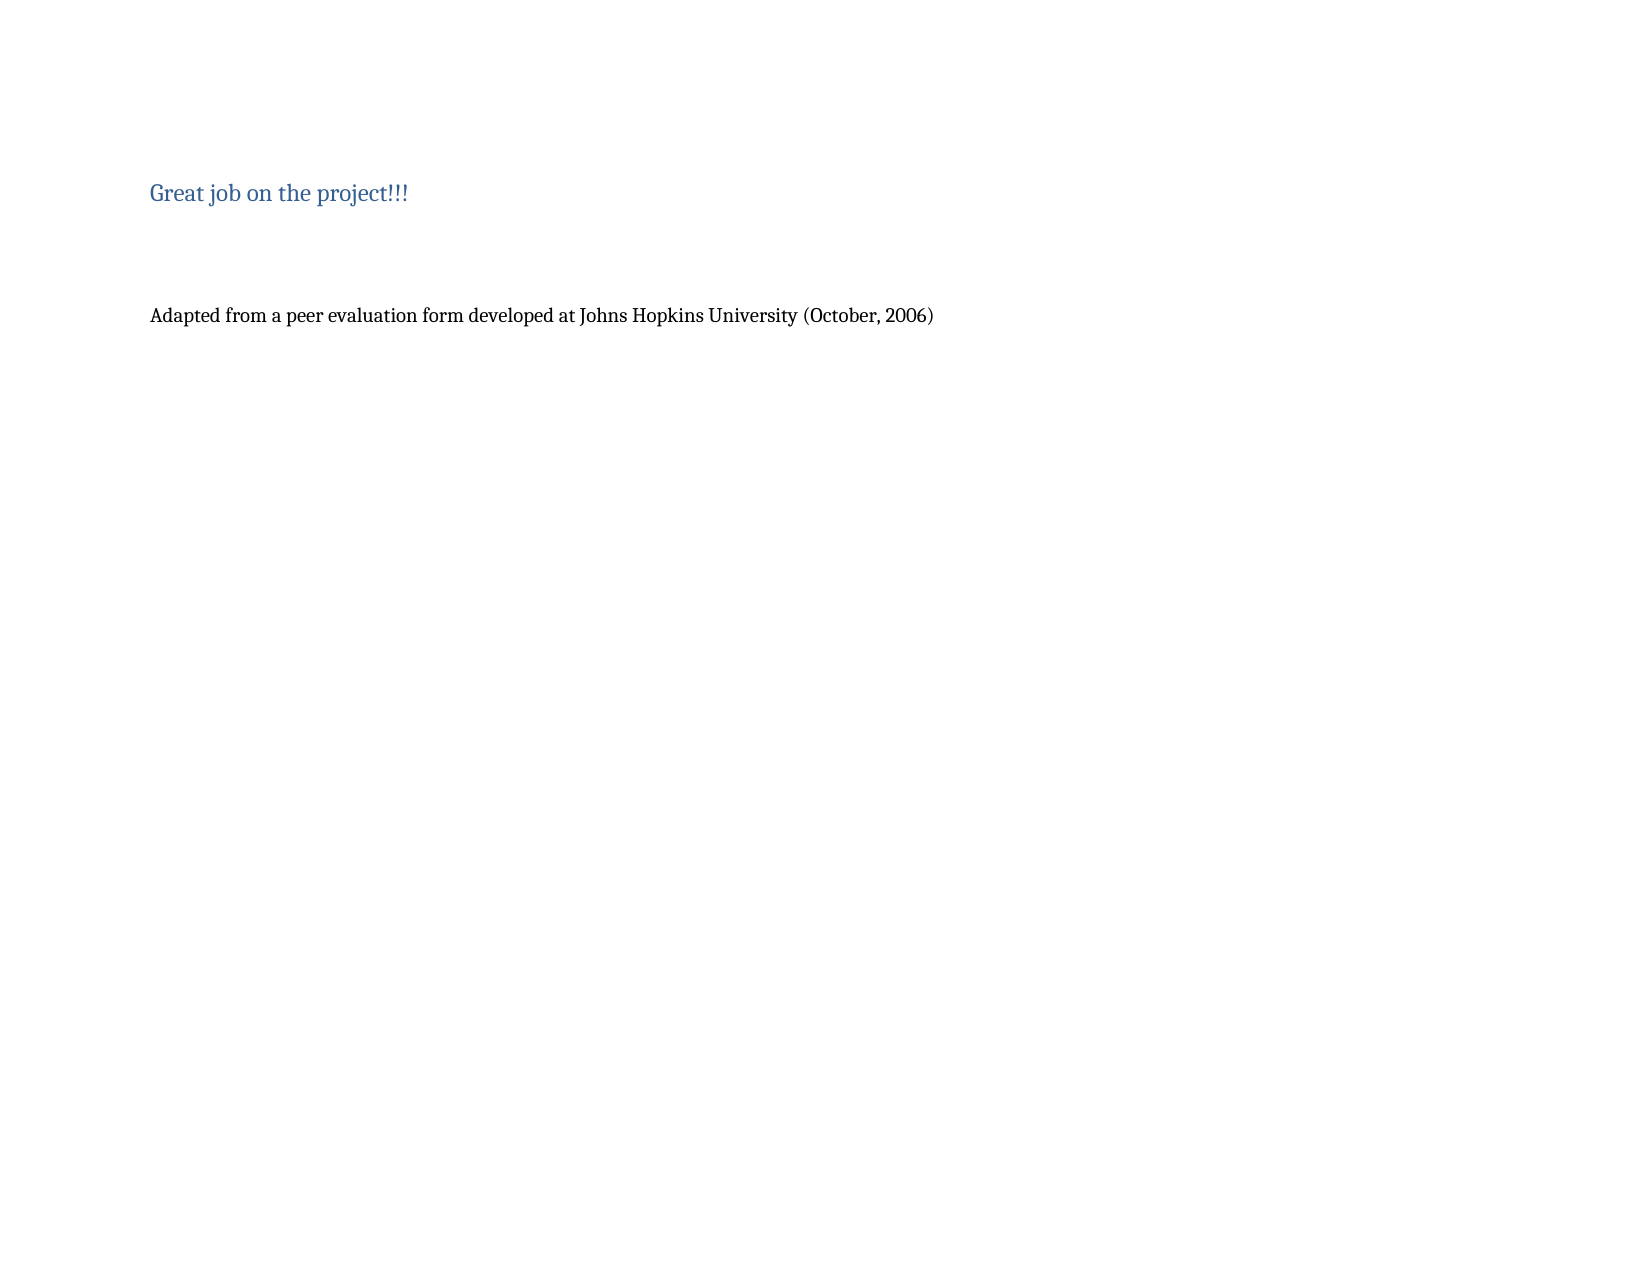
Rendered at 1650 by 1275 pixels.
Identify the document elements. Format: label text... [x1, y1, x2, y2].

text Great job on the project!!! [150, 179, 1500, 207]
text Adapted from a peer evaluation form developed at Johns Hopkins University (October, 2006) [150, 303, 1500, 327]
